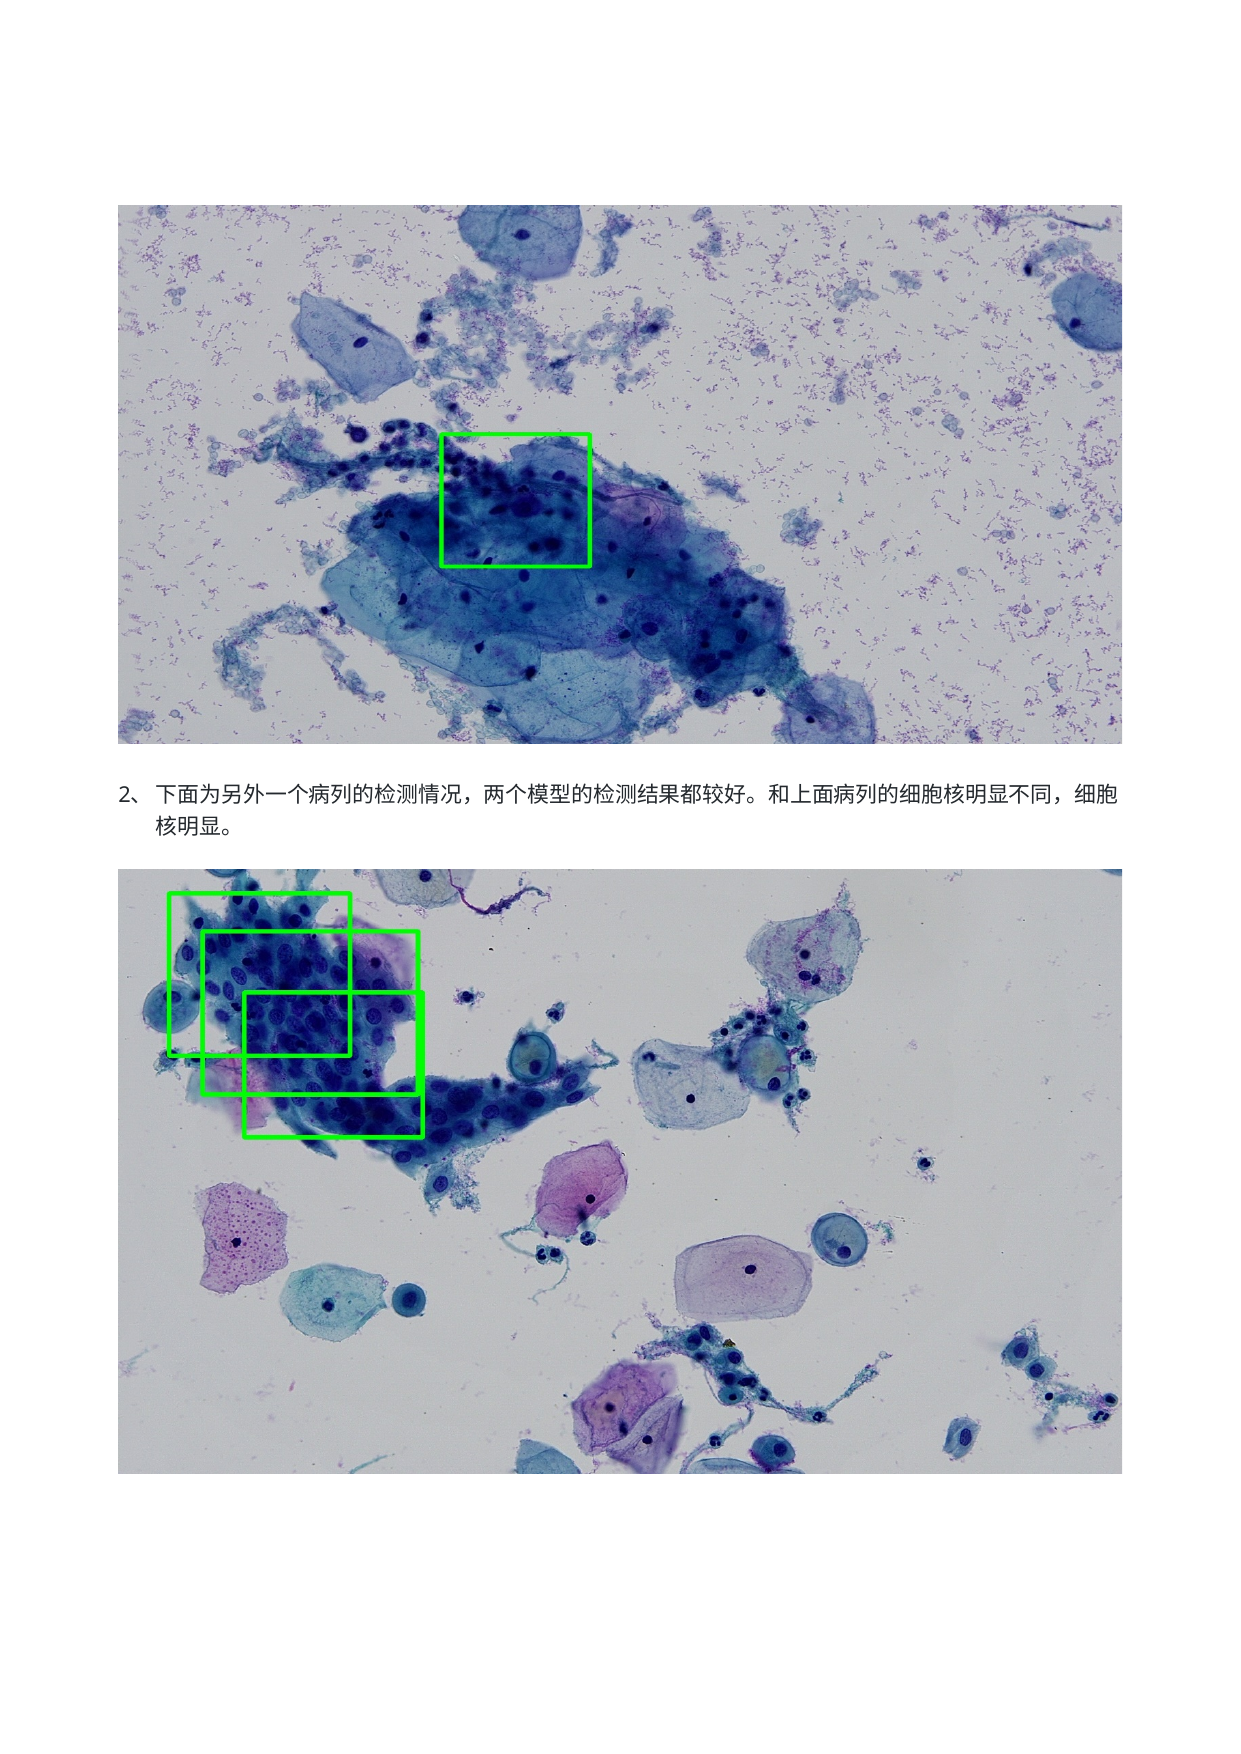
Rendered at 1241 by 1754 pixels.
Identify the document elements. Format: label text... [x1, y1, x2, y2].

list 下面为另外一个病列的检测情况，两个模型的检测结果都较好。和上面病列的细胞核明显不同，细胞核明显。 [118, 777, 1122, 841]
picture [118, 869, 1123, 1474]
picture [118, 205, 1123, 744]
